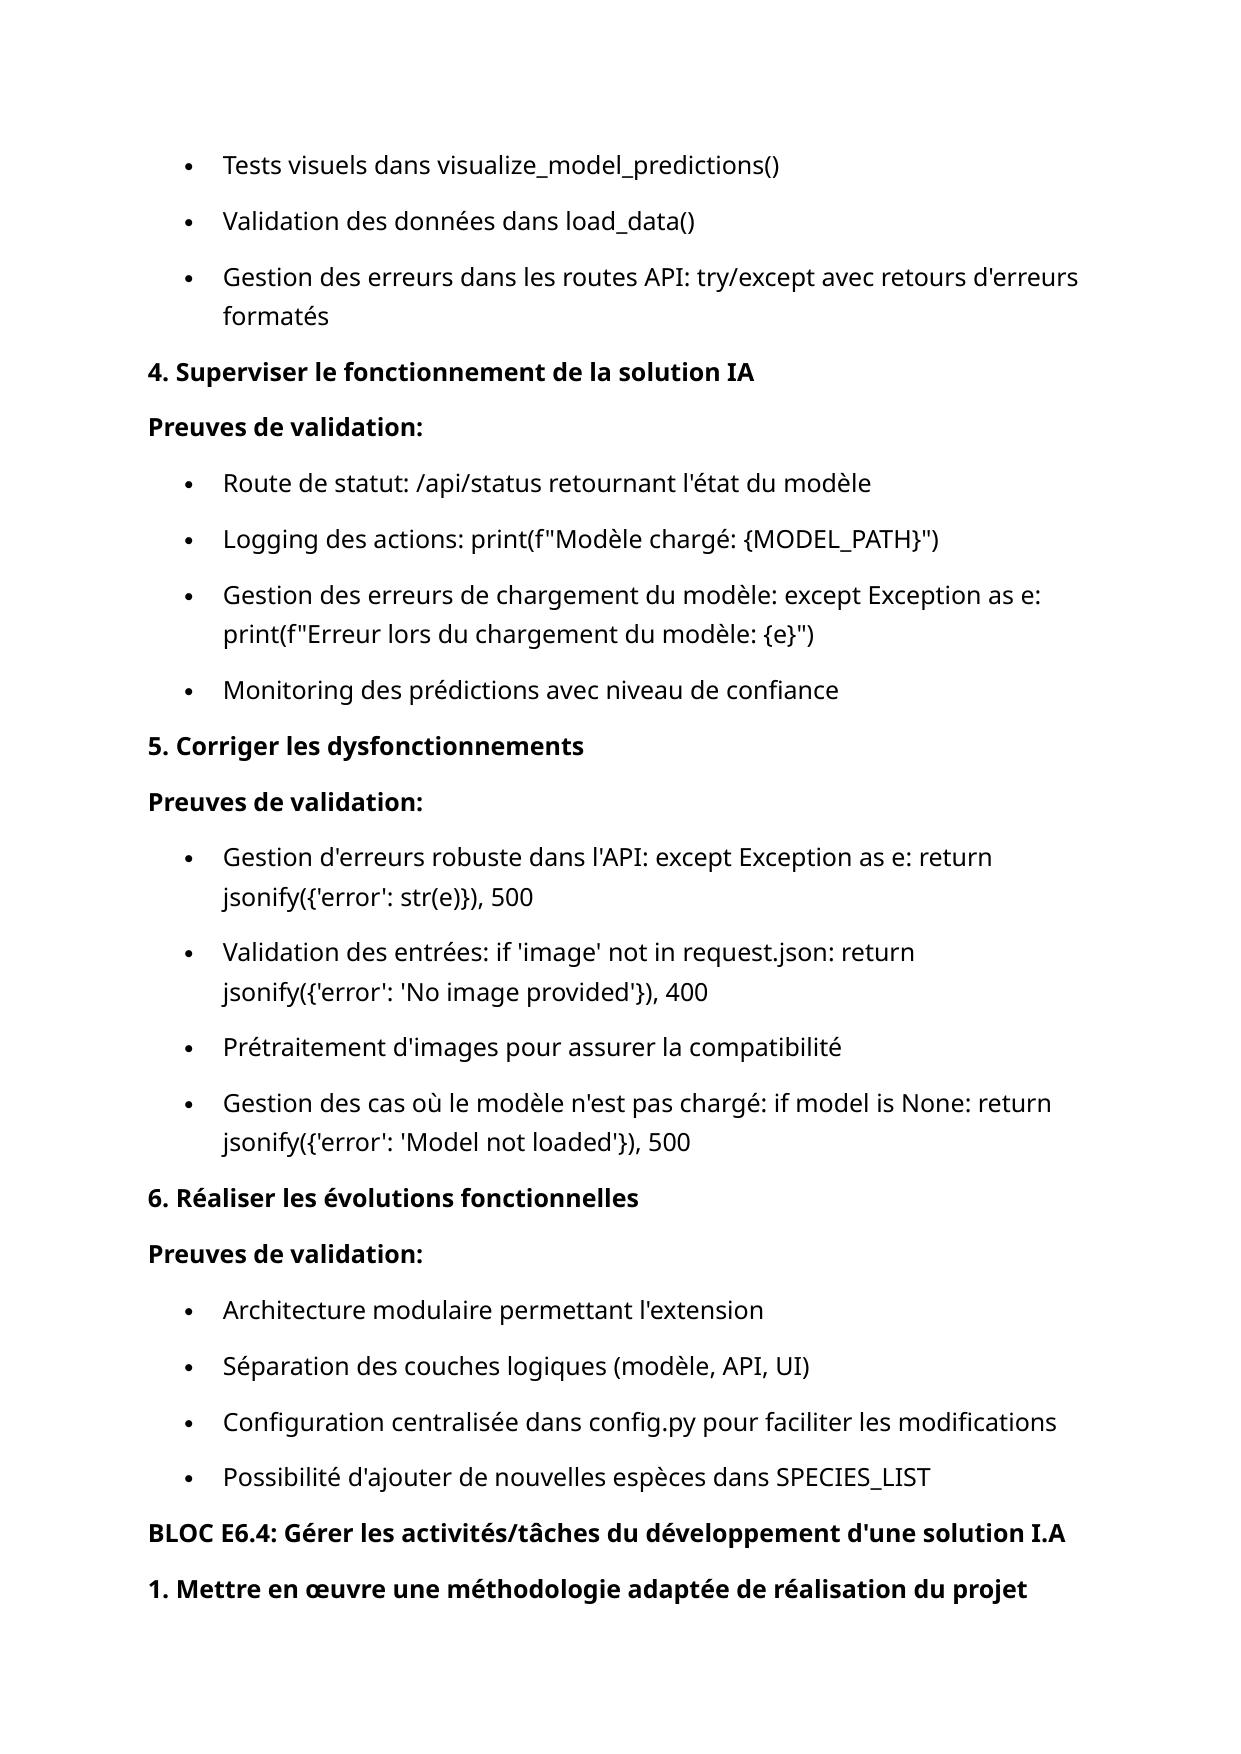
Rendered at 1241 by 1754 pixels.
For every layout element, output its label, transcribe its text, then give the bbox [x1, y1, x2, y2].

list Validation des données dans load_data() [185, 203, 1093, 237]
text 5. Corriger les dysfonctionnements [148, 728, 1093, 762]
list Gestion des erreurs dans les routes API: try/except avec retours d'erreurs formatés [185, 259, 1093, 332]
text 6. Réaliser les évolutions fonctionnelles [148, 1181, 1093, 1215]
list Configuration centralisée dans config.py pour faciliter les modifications [185, 1404, 1093, 1438]
list Monitoring des prédictions avec niveau de confiance [185, 673, 1093, 707]
list Validation des entrées: if 'image' not in request.json: return jsonify({'error': 'No image provided'}), 400 [185, 935, 1093, 1008]
text BLOC E6.4: Gérer les activités/tâches du développement d'une solution I.A [148, 1516, 1093, 1550]
text 4. Superviser le fonctionnement de la solution IA [148, 354, 1093, 388]
list Route de statut: /api/status retournant l'état du modèle [185, 466, 1093, 500]
text Preuves de validation: [148, 1237, 1093, 1271]
list Gestion des erreurs de chargement du modèle: except Exception as e: print(f"Erreur lors du chargement du modèle: {e}") [185, 578, 1093, 651]
text Preuves de validation: [148, 784, 1093, 818]
list Tests visuels dans visualize_model_predictions() [185, 148, 1093, 182]
list Possibilité d'ajouter de nouvelles espèces dans SPECIES_LIST [185, 1460, 1093, 1494]
list Gestion d'erreurs robuste dans l'API: except Exception as e: return jsonify({'error': str(e)}), 500 [185, 840, 1093, 913]
text Preuves de validation: [148, 410, 1093, 444]
list Logging des actions: print(f"Modèle chargé: {MODEL_PATH}") [185, 522, 1093, 556]
list Séparation des couches logiques (modèle, API, UI) [185, 1348, 1093, 1382]
list Gestion des cas où le modèle n'est pas chargé: if model is None: return jsonify({'error': 'Model not loaded'}), 500 [185, 1086, 1093, 1159]
text 1. Mettre en œuvre une méthodologie adaptée de réalisation du projet [148, 1572, 1093, 1606]
list Architecture modulaire permettant l'extension [185, 1293, 1093, 1327]
list Prétraitement d'images pour assurer la compatibilité [185, 1030, 1093, 1064]
